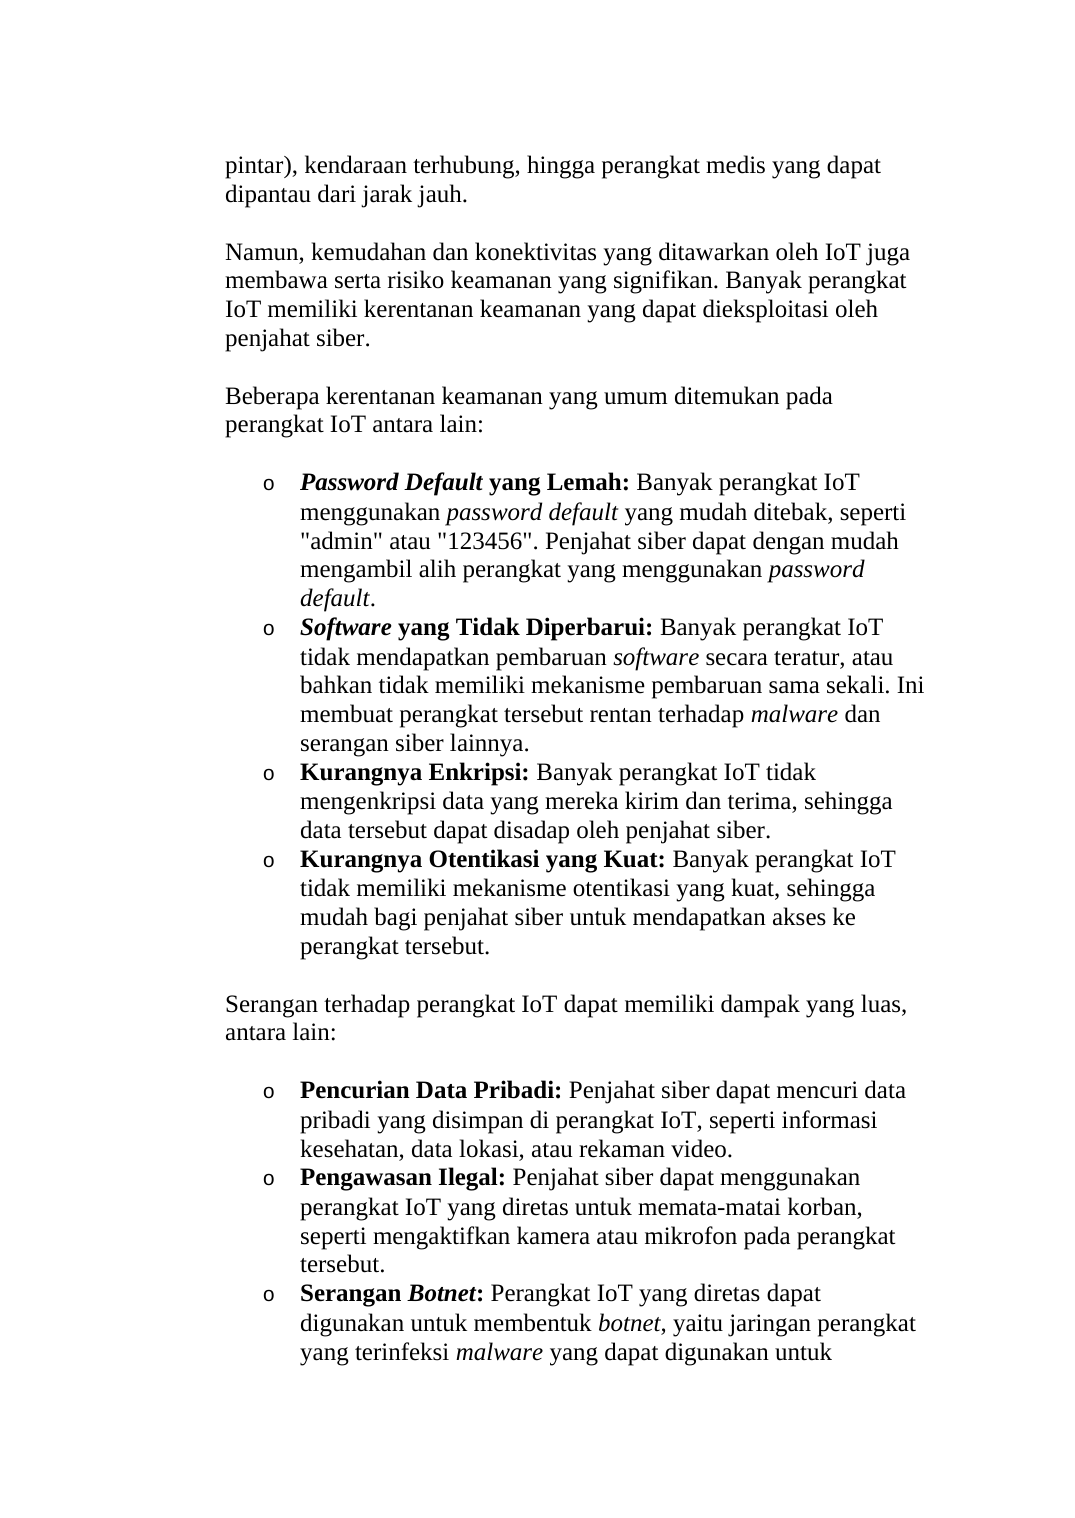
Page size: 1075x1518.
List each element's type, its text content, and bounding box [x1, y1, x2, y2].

list Pencurian Data Pribadi: Penjahat siber dapat mencuri data pribadi yang disimpan di perangkat IoT, seperti informasi kesehatan, data lokasi, atau rekaman video. [262, 1075, 925, 1162]
list Kurangnya Enkripsi: Banyak perangkat IoT tidak mengenkripsi data yang mereka kirim dan terima, sehingga data tersebut dapat disadap oleh penjahat siber. [262, 757, 925, 844]
list Pengawasan Ilegal: Penjahat siber dapat menggunakan perangkat IoT yang diretas untuk memata-matai korban, seperti mengaktifkan kamera atau mikrofon pada perangkat tersebut. [262, 1162, 925, 1278]
list Software yang Tidak Diperbarui: Banyak perangkat IoT tidak mendapatkan pembaruan software secara teratur, atau bahkan tidak memiliki mekanisme pembaruan sama sekali. Ini membuat perangkat tersebut rentan terhadap malware dan serangan siber lainnya. [262, 612, 925, 757]
text Serangan terhadap perangkat IoT dapat memiliki dampak yang luas, antara lain: [225, 989, 925, 1046]
list Password Default yang Lemah: Banyak perangkat IoT menggunakan password default yang mudah ditebak, seperti "admin" atau "123456". Penjahat siber dapat dengan mudah mengambil alih perangkat yang menggunakan password default. [262, 467, 925, 612]
list Kurangnya Otentikasi yang Kuat: Banyak perangkat IoT tidak memiliki mekanisme otentikasi yang kuat, sehingga mudah bagi penjahat siber untuk mendapatkan akses ke perangkat tersebut. [262, 844, 925, 959]
text Namun, kemudahan dan konektivitas yang ditawarkan oleh IoT juga membawa serta risiko keamanan yang signifikan. Banyak perangkat IoT memiliki kerentanan keamanan yang dapat dieksploitasi oleh penjahat siber. [225, 237, 925, 352]
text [225, 150, 925, 207]
text Beberapa kerentanan keamanan yang umum ditemukan pada perangkat IoT antara lain: [225, 381, 925, 438]
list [262, 1278, 925, 1365]
